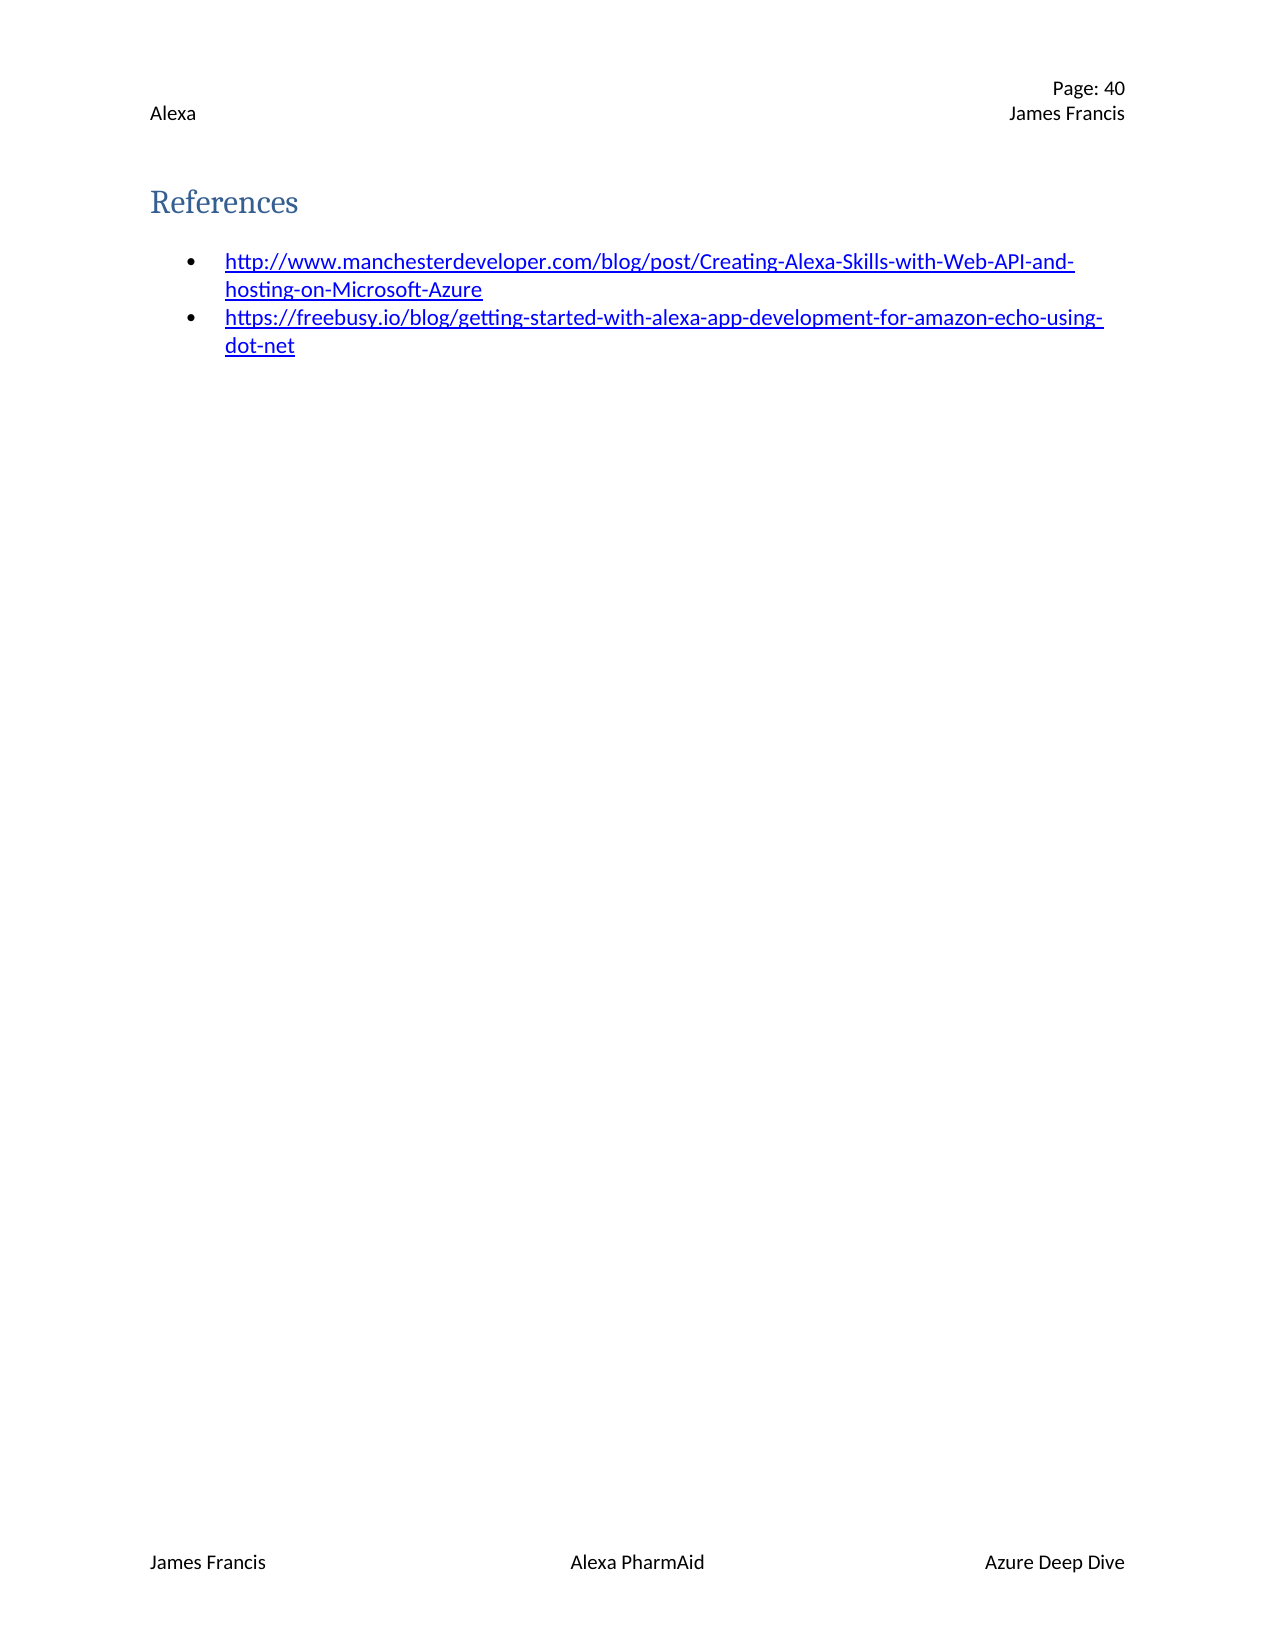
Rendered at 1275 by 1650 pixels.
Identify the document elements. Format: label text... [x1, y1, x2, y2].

subtitle References [150, 183, 1125, 222]
list https://freebusy.io/blog/getting-started-with-alexa-app-development-for-amazon-echo-using-dot-net [187, 303, 1125, 359]
list http://www.manchesterdeveloper.com/blog/post/Creating-Alexa-Skills-with-Web-API-and-hosting-on-Microsoft-Azure [187, 247, 1125, 303]
